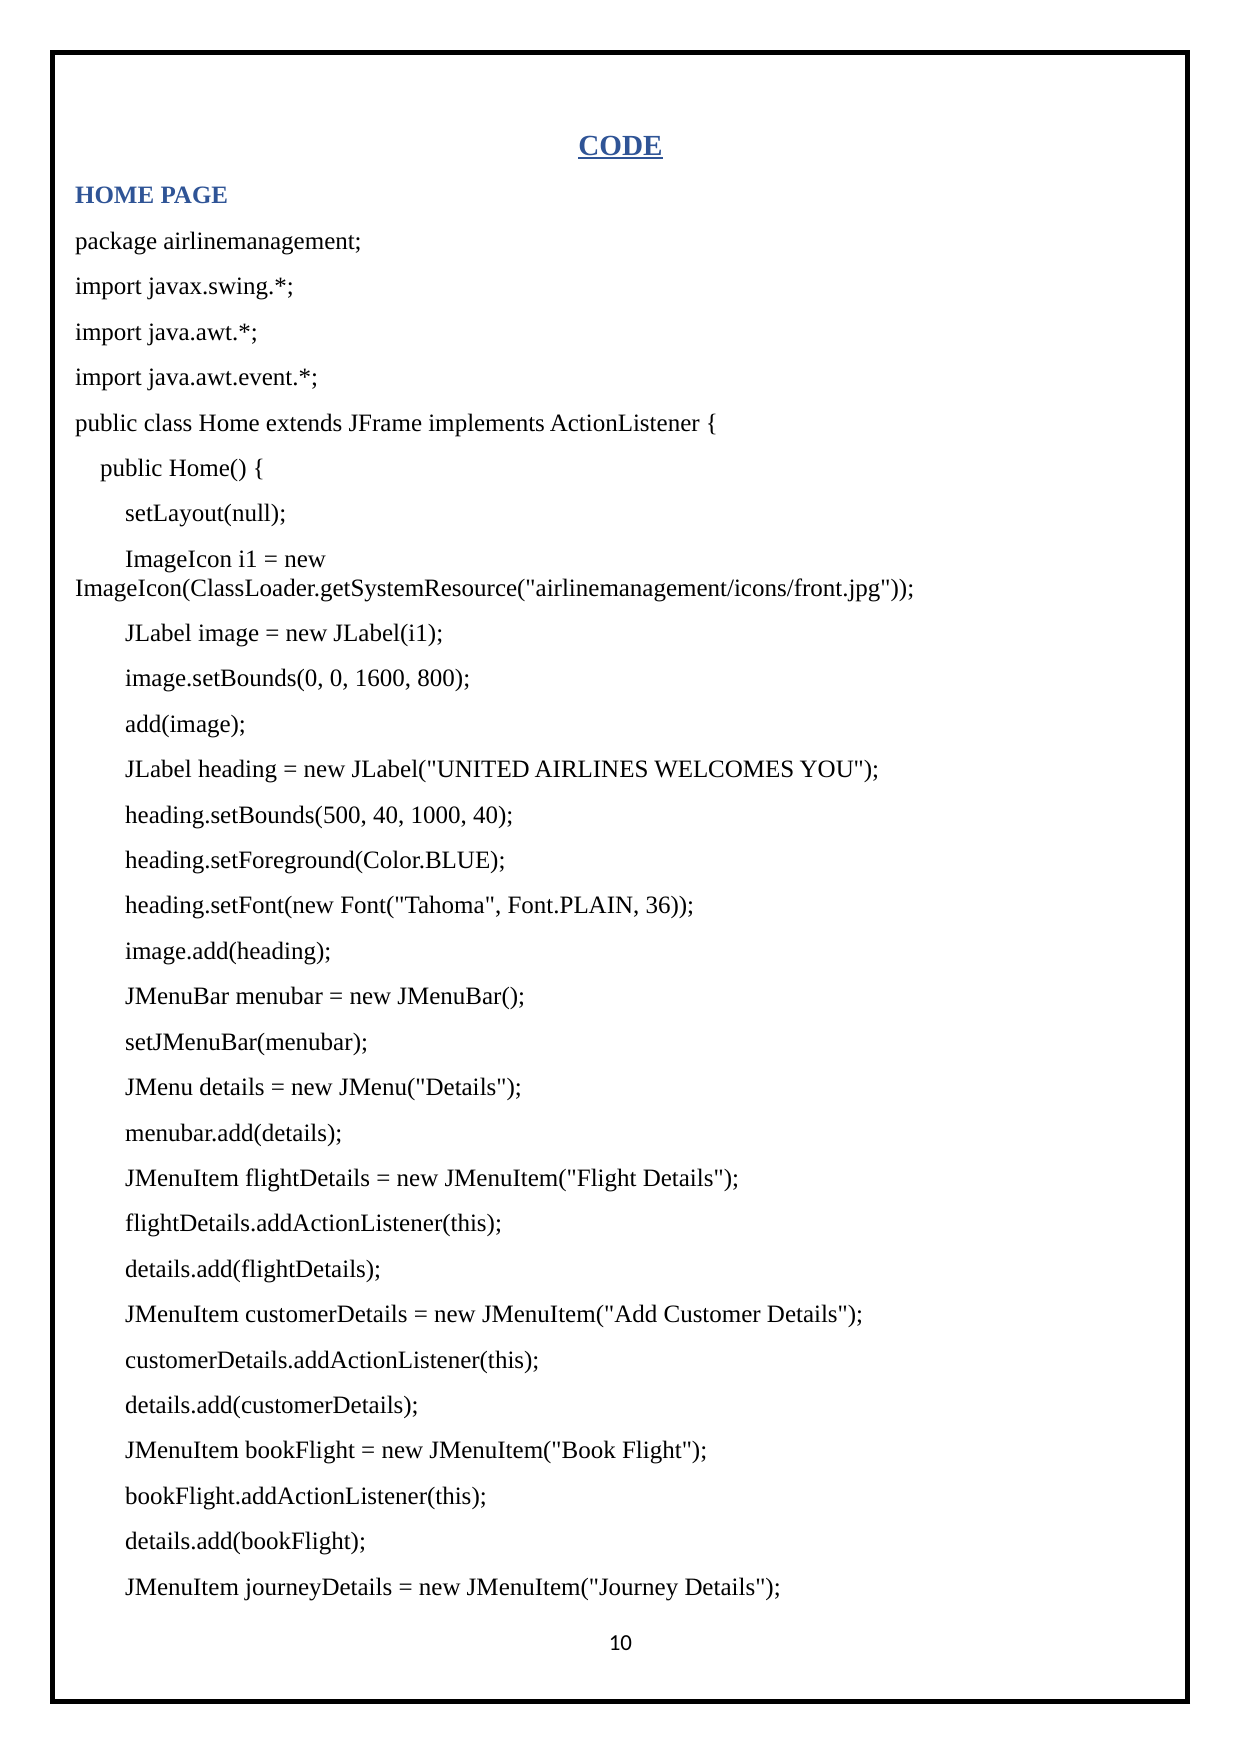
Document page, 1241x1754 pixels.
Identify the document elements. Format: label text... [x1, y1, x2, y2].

text JMenuItem bookFlight = new JMenuItem("Book Flight"); [75, 1436, 1165, 1464]
text JLabel image = new JLabel(i1); [75, 618, 1165, 647]
text public class Home extends JFrame implements ActionListener { [75, 408, 1165, 436]
text setJMenuBar(menubar); [75, 1027, 1165, 1056]
text import java.awt.*; [75, 317, 1165, 346]
text heading.setBounds(500, 40, 1000, 40); [75, 800, 1165, 828]
text ImageIcon i1 = new ImageIcon(ClassLoader.getSystemResource("airlinemanagement/icons/front.jpg")); [75, 544, 1165, 601]
text package airlinemanagement; [75, 226, 1165, 255]
text JMenuItem flightDetails = new JMenuItem("Flight Details"); [75, 1163, 1165, 1192]
text HOME PAGE [75, 181, 1165, 209]
text image.setBounds(0, 0, 1600, 800); [75, 663, 1165, 692]
text CODE [75, 128, 1165, 161]
text import java.awt.event.*; [75, 362, 1165, 391]
text details.add(customerDetails); [75, 1390, 1165, 1419]
text details.add(bookFlight); [75, 1526, 1165, 1555]
text customerDetails.addActionListener(this); [75, 1345, 1165, 1373]
text details.add(flightDetails); [75, 1254, 1165, 1283]
text public Home() { [75, 453, 1165, 482]
text JMenuItem customerDetails = new JMenuItem("Add Customer Details"); [75, 1299, 1165, 1328]
text flightDetails.addActionListener(this); [75, 1208, 1165, 1237]
text JLabel heading = new JLabel("UNITED AIRLINES WELCOMES YOU"); [75, 754, 1165, 783]
text add(image); [75, 709, 1165, 738]
text JMenuItem journeyDetails = new JMenuItem("Journey Details"); [75, 1572, 1165, 1601]
text setLayout(null); [75, 498, 1165, 527]
text menubar.add(details); [75, 1118, 1165, 1146]
text bookFlight.addActionListener(this); [75, 1481, 1165, 1510]
text image.add(heading); [75, 936, 1165, 965]
text JMenuBar menubar = new JMenuBar(); [75, 981, 1165, 1010]
text heading.setForeground(Color.BLUE); [75, 845, 1165, 874]
text import javax.swing.*; [75, 271, 1165, 300]
text heading.setFont(new Font("Tahoma", Font.PLAIN, 36)); [75, 891, 1165, 919]
text JMenu details = new JMenu("Details"); [75, 1072, 1165, 1101]
